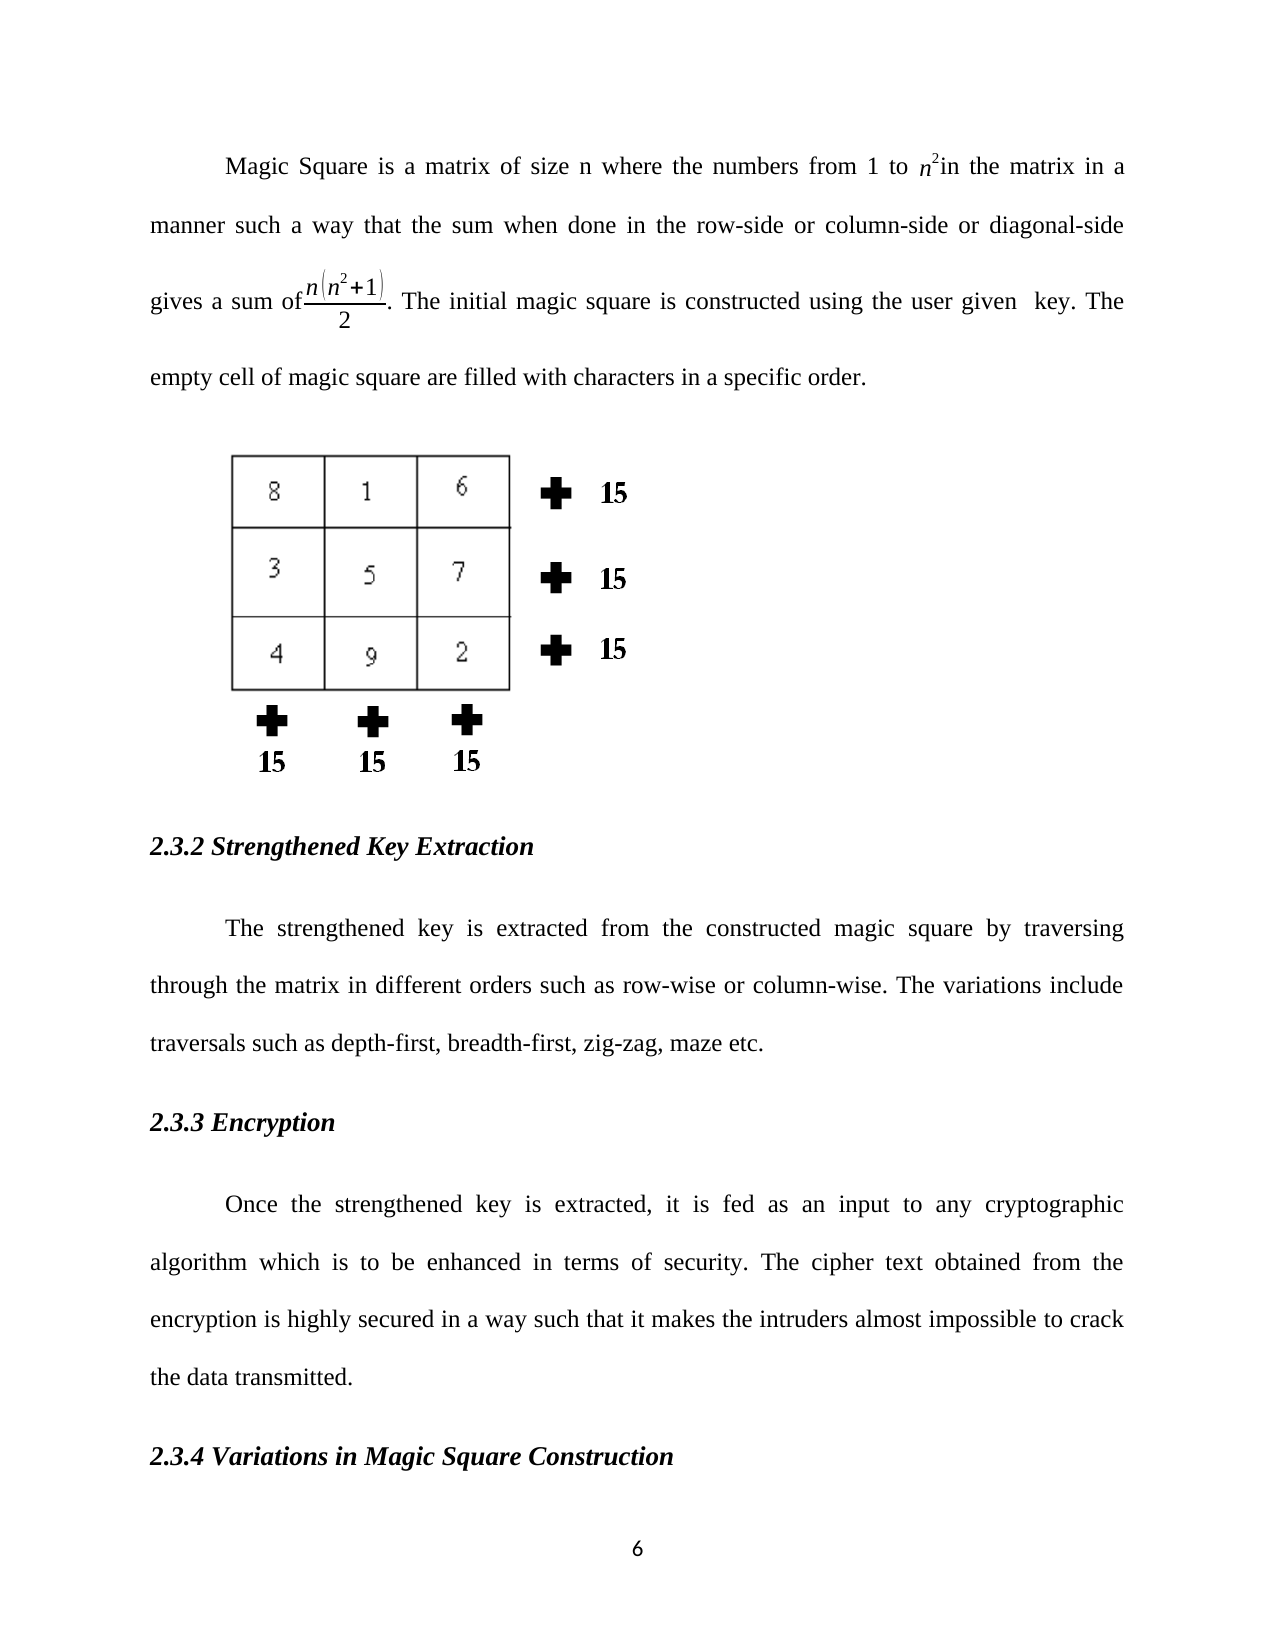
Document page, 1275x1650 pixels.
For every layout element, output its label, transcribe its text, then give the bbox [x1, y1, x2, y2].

text Magic Square is a matrix of size n where the numbers from 1 to in the matrix in a manner such a way that the sum when done in the row-side or column-side or diagonal-side gives a sum of. The initial magic square is constructed using the user given key. The empty cell of magic square are filled with characters in a specific order. [150, 150, 1125, 391]
text 2.3.3 Encryption [150, 1106, 1125, 1137]
picture [225, 440, 636, 781]
text The strengthened key is extracted from the constructed magic square by traversing through the matrix in different orders such as row-wise or column-wise. The variations include traversals such as depth-first, breadth-first, zig-zag, maze etc. [150, 913, 1125, 1057]
text 2.3.4 Variations in Magic Square Construction [150, 1440, 1125, 1471]
text Once the strengthened key is extracted, it is fed as an input to any cryptographic algorithm which is to be enhanced in terms of security. The cipher text obtained from the encryption is highly secured in a way such that it makes the intruders almost impossible to crack the data transmitted. [150, 1189, 1125, 1391]
text 2.3.2 Strengthened Key Extraction [150, 830, 1125, 861]
